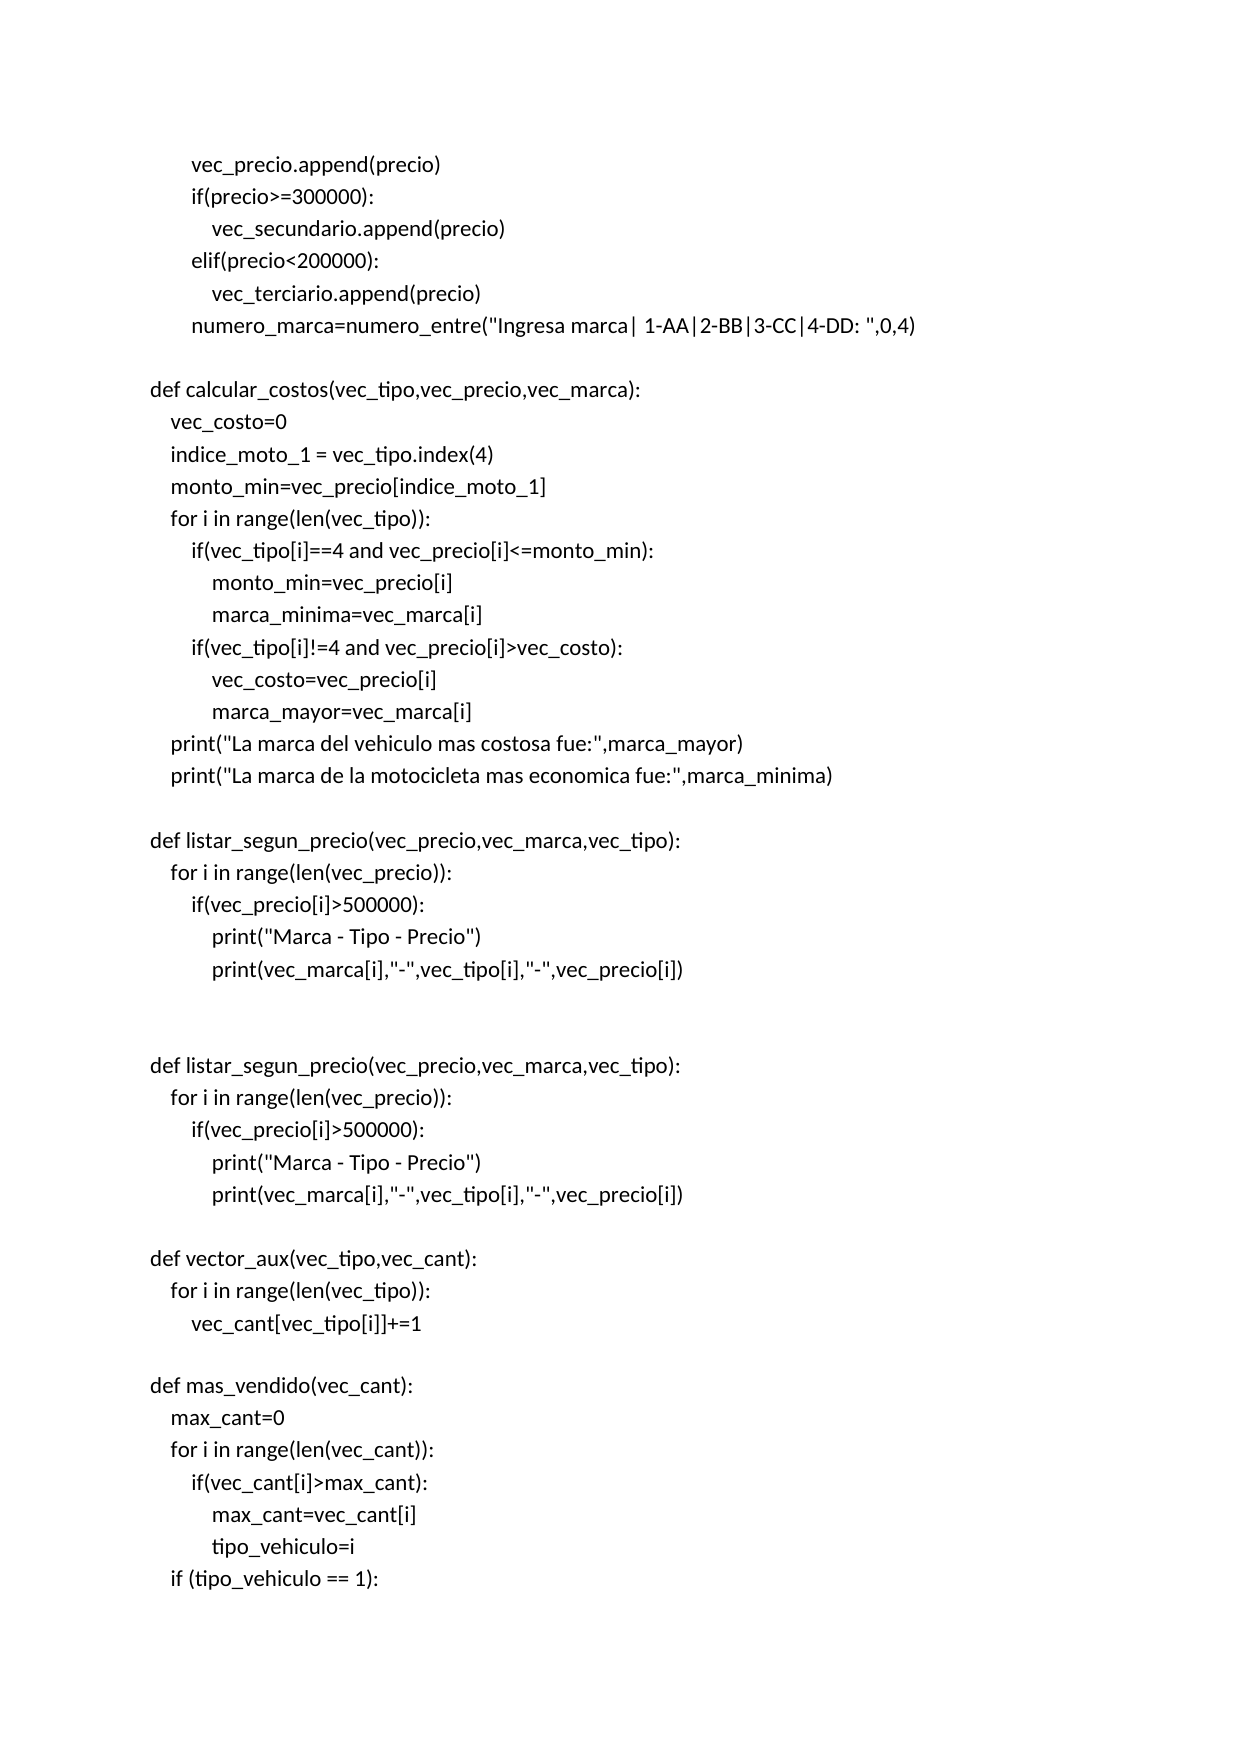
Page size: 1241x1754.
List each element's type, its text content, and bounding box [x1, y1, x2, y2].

text vec_costo=vec_precio[i] [150, 665, 1090, 693]
text max_cant=0 [150, 1403, 1090, 1431]
text marca_minima=vec_marca[i] [150, 601, 1090, 629]
text if(vec_cant[i]>max_cant): [150, 1468, 1090, 1496]
text elif(precio<200000): [150, 247, 1090, 274]
text print(vec_marca[i],"-",vec_tipo[i],"-",vec_precio[i]) [150, 1180, 1090, 1208]
text max_cant=vec_cant[i] [150, 1500, 1090, 1528]
text def listar_segun_precio(vec_precio,vec_marca,vec_tipo): [150, 1051, 1090, 1079]
text vec_cant[vec_tipo[i]]+=1 [150, 1309, 1090, 1337]
text vec_precio.append(precio) [150, 150, 1090, 178]
text for i in range(len(vec_cant)): [150, 1436, 1090, 1463]
text def mas_vendido(vec_cant): [150, 1371, 1090, 1399]
text if(vec_precio[i]>500000): [150, 890, 1090, 918]
text def calcular_costos(vec_tipo,vec_precio,vec_marca): [150, 375, 1090, 403]
text monto_min=vec_precio[i] [150, 568, 1090, 596]
text vec_secundario.append(precio) [150, 214, 1090, 242]
text for i in range(len(vec_tipo)): [150, 504, 1090, 532]
text marca_mayor=vec_marca[i] [150, 697, 1090, 725]
text def vector_aux(vec_tipo,vec_cant): [150, 1244, 1090, 1272]
text numero_marca=numero_entre("Ingresa marca| 1-AA|2-BB|3-CC|4-DD: ",0,4) [150, 311, 1090, 339]
text print(vec_marca[i],"-",vec_tipo[i],"-",vec_precio[i]) [150, 955, 1090, 983]
text for i in range(len(vec_precio)): [150, 1083, 1090, 1111]
text for i in range(len(vec_precio)): [150, 858, 1090, 886]
text def listar_segun_precio(vec_precio,vec_marca,vec_tipo): [150, 826, 1090, 854]
text if (tipo_vehiculo == 1): [150, 1564, 1090, 1592]
text vec_terciario.append(precio) [150, 279, 1090, 307]
text for i in range(len(vec_tipo)): [150, 1277, 1090, 1304]
text print("La marca de la motocicleta mas economica fue:",marca_minima) [150, 762, 1090, 789]
text print("Marca - Tipo - Precio") [150, 922, 1090, 951]
text if(vec_precio[i]>500000): [150, 1116, 1090, 1144]
text if(vec_tipo[i]!=4 and vec_precio[i]>vec_costo): [150, 633, 1090, 661]
text if(precio>=300000): [150, 182, 1090, 210]
text print("La marca del vehiculo mas costosa fue:",marca_mayor) [150, 729, 1090, 757]
text vec_costo=0 [150, 407, 1090, 436]
text tipo_vehiculo=i [150, 1532, 1090, 1560]
text print("Marca - Tipo - Precio") [150, 1148, 1090, 1176]
text monto_min=vec_precio[indice_moto_1] [150, 472, 1090, 500]
text if(vec_tipo[i]==4 and vec_precio[i]<=monto_min): [150, 536, 1090, 564]
text indice_moto_1 = vec_tipo.index(4) [150, 440, 1090, 468]
